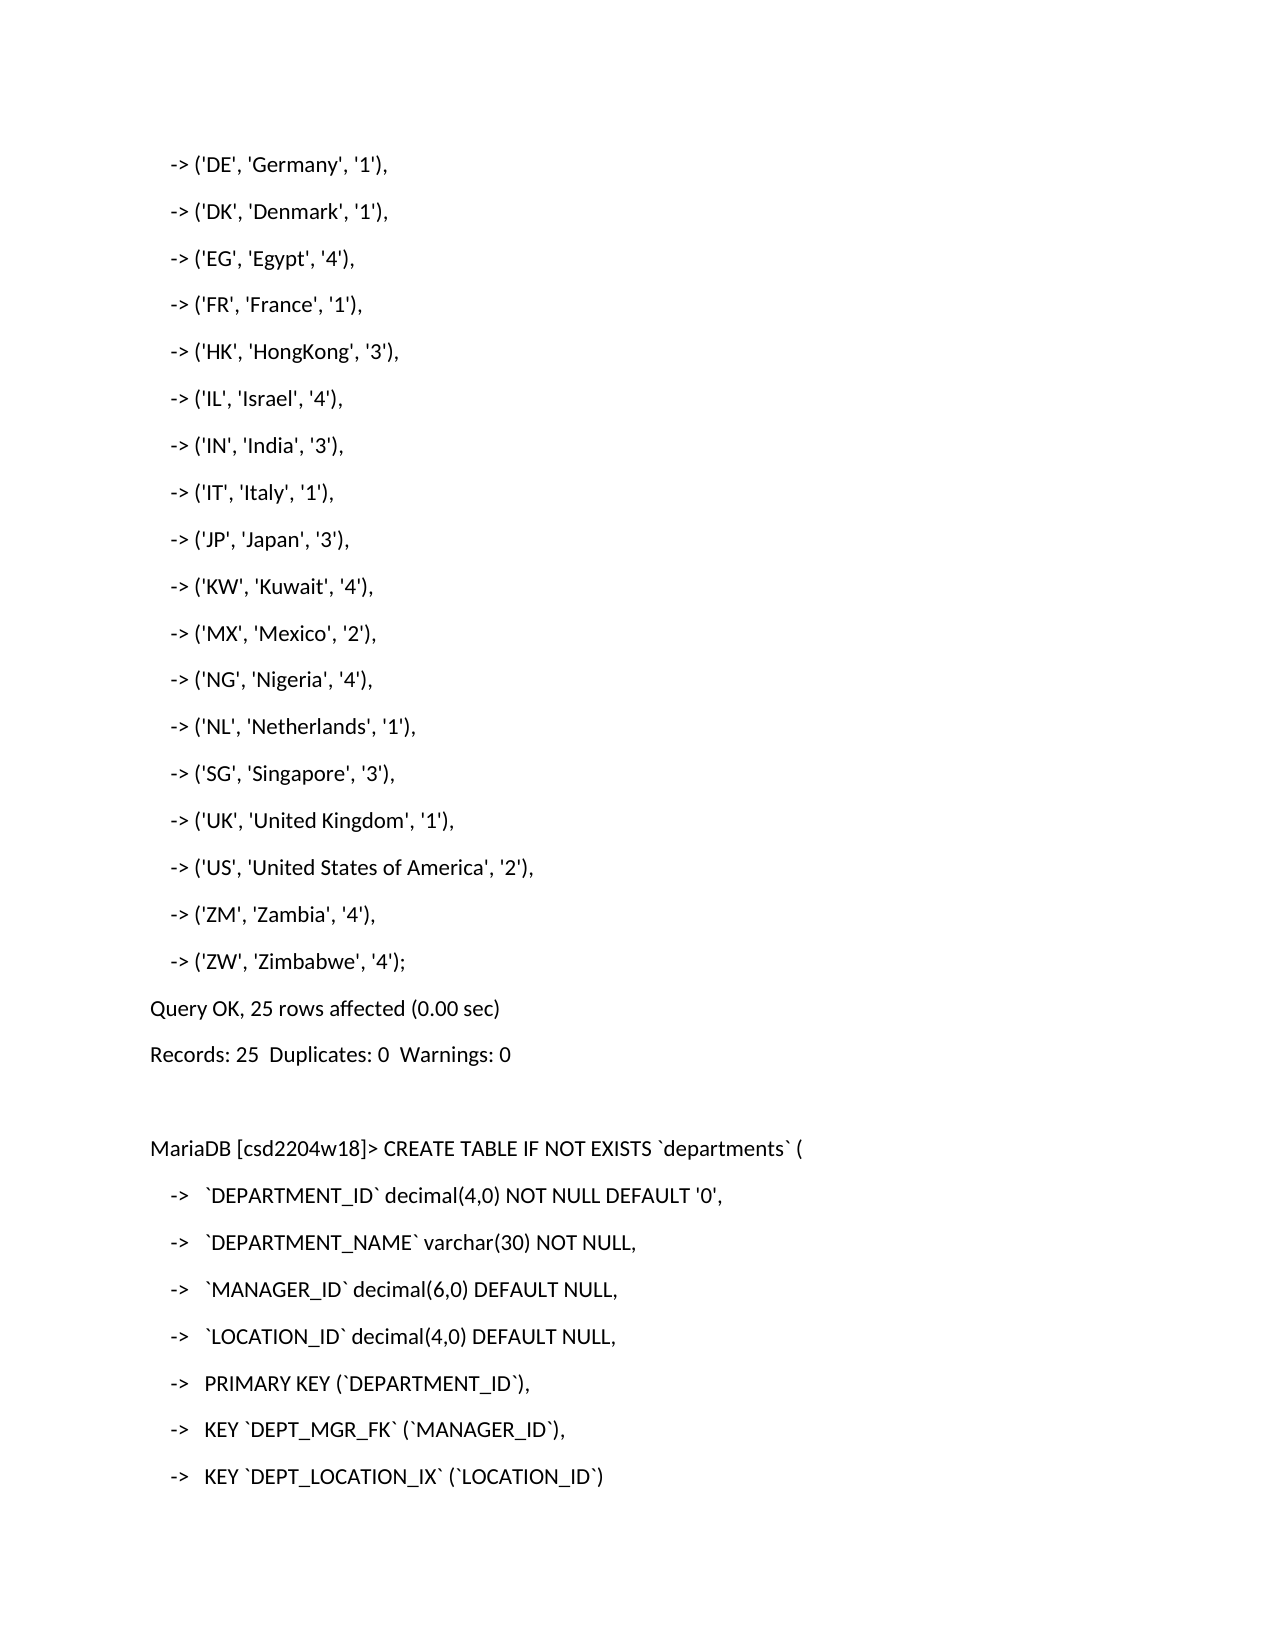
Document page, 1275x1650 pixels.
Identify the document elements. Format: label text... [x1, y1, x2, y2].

text Records: 25 Duplicates: 0 Warnings: 0 [150, 1041, 1125, 1069]
text -> ('UK', 'United Kingdom', '1'), [150, 806, 1125, 834]
text -> ('KW', 'Kuwait', '4'), [150, 572, 1125, 600]
text -> ('IT', 'Italy', '1'), [150, 478, 1125, 506]
text -> KEY `DEPT_LOCATION_IX` (`LOCATION_ID`) [150, 1462, 1125, 1491]
text -> ('FR', 'France', '1'), [150, 291, 1125, 319]
text -> ('EG', 'Egypt', '4'), [150, 244, 1125, 272]
text -> ('IN', 'India', '3'), [150, 431, 1125, 459]
text -> ('NG', 'Nigeria', '4'), [150, 666, 1125, 694]
text -> ('ZW', 'Zimbabwe', '4'); [150, 947, 1125, 975]
text -> `LOCATION_ID` decimal(4,0) DEFAULT NULL, [150, 1322, 1125, 1350]
text -> ('NL', 'Netherlands', '1'), [150, 712, 1125, 741]
text -> PRIMARY KEY (`DEPARTMENT_ID`), [150, 1369, 1125, 1397]
text -> ('DK', 'Denmark', '1'), [150, 197, 1125, 225]
text Query OK, 25 rows affected (0.00 sec) [150, 994, 1125, 1022]
text -> `DEPARTMENT_NAME` varchar(30) NOT NULL, [150, 1228, 1125, 1256]
text MariaDB [csd2204w18]> CREATE TABLE IF NOT EXISTS `departments` ( [150, 1134, 1125, 1162]
text -> ('HK', 'HongKong', '3'), [150, 337, 1125, 366]
text -> ('MX', 'Mexico', '2'), [150, 619, 1125, 647]
text -> ('JP', 'Japan', '3'), [150, 525, 1125, 553]
text -> ('IL', 'Israel', '4'), [150, 384, 1125, 412]
text -> `MANAGER_ID` decimal(6,0) DEFAULT NULL, [150, 1275, 1125, 1303]
text -> `DEPARTMENT_ID` decimal(4,0) NOT NULL DEFAULT '0', [150, 1181, 1125, 1209]
text -> KEY `DEPT_MGR_FK` (`MANAGER_ID`), [150, 1416, 1125, 1444]
text -> ('DE', 'Germany', '1'), [150, 150, 1125, 178]
text -> ('SG', 'Singapore', '3'), [150, 759, 1125, 787]
text -> ('ZM', 'Zambia', '4'), [150, 900, 1125, 928]
text -> ('US', 'United States of America', '2'), [150, 853, 1125, 881]
